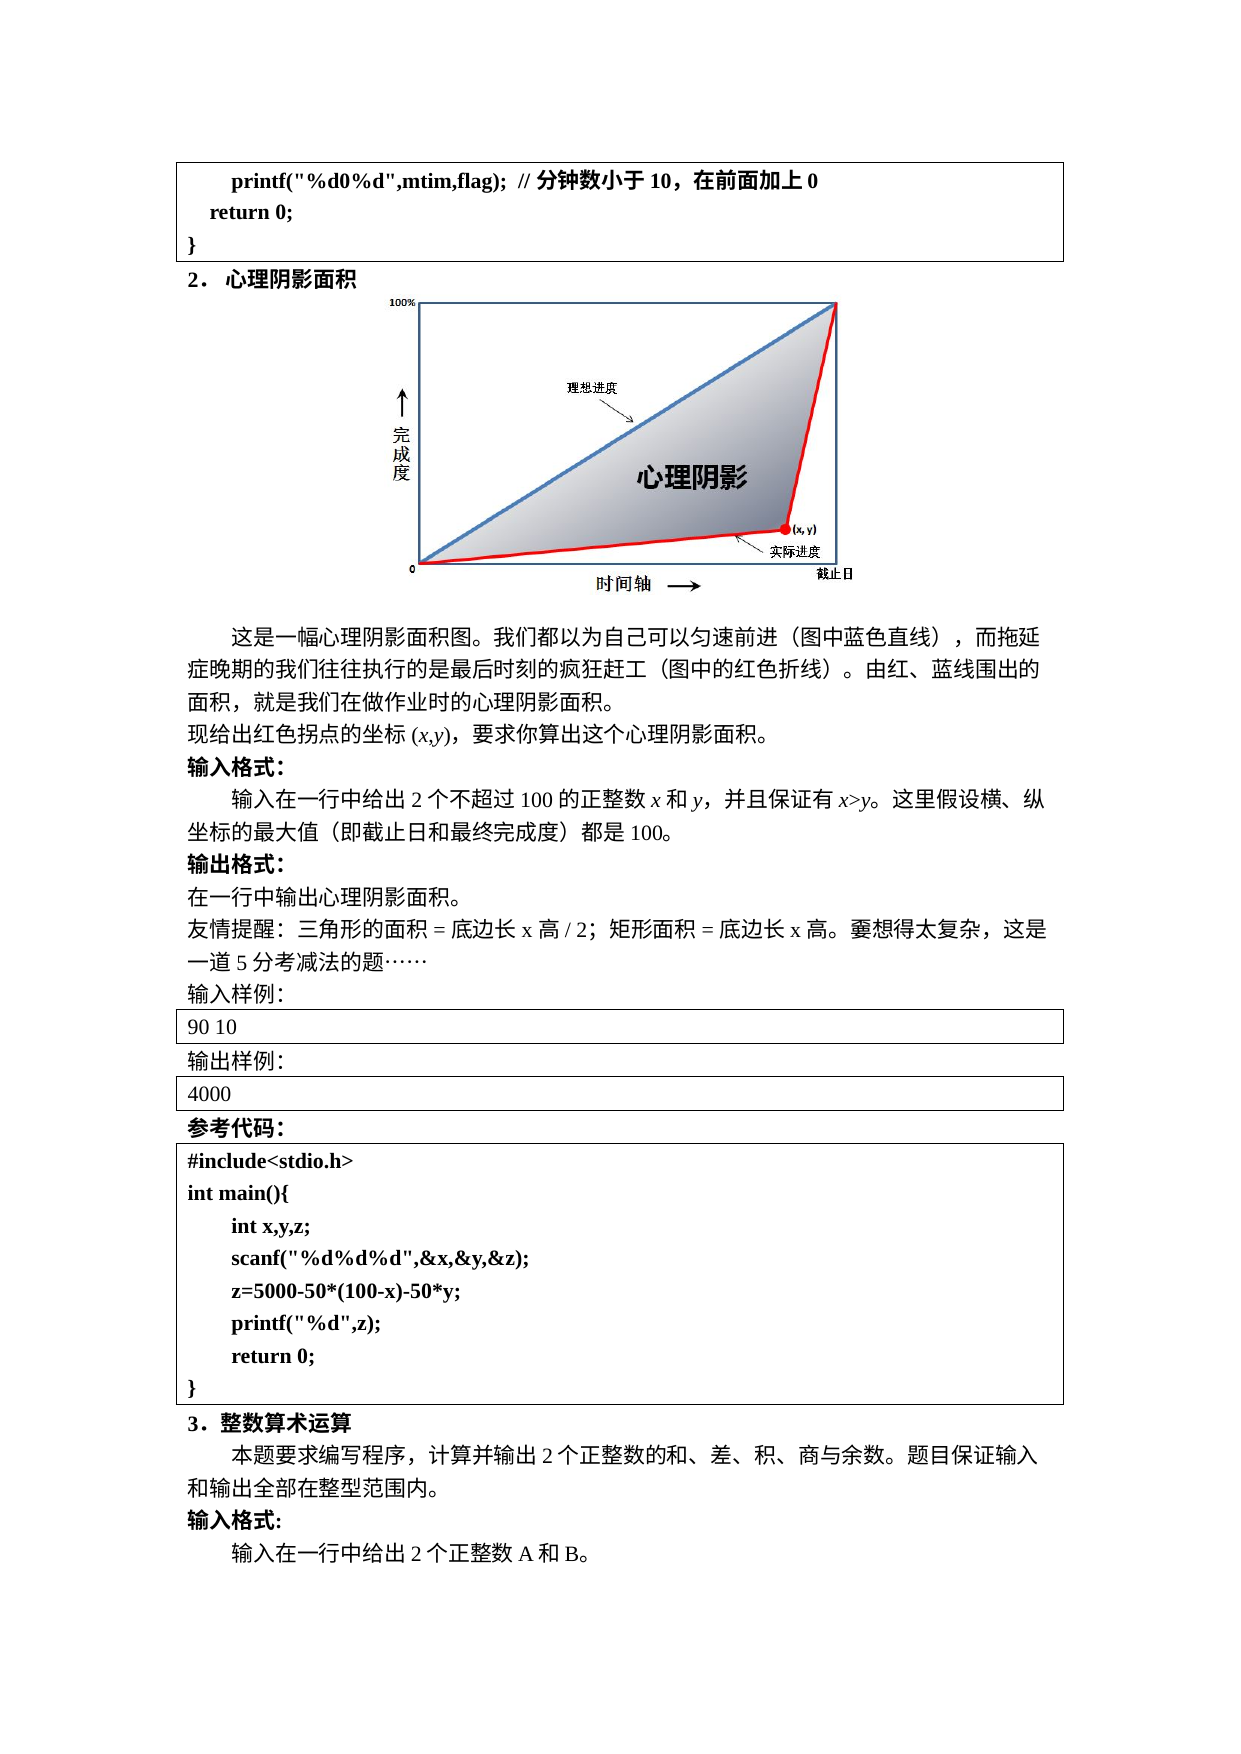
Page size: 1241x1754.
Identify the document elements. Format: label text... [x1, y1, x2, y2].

subtitle 输出样例： [187, 1044, 1053, 1076]
table_header #include<stdio.h> int main(){ int x,y,z; scanf("%d%d%d",&x,&y,&z); z=5000-50*(100-x)-50*y; printf("%d",z); return 0; } [177, 1144, 1063, 1404]
text 友情提醒：三角形的面积 = 底边长 x 高 / 2；矩形面积 = 底边长 x 高。嫑想得太复杂，这是一道 5 分考减法的题…… [187, 912, 1053, 977]
text 3．整数算术运算 [187, 1405, 1053, 1438]
text 现给出红色拐点的坐标 (x,y)，要求你算出这个心理阴影面积。 [187, 717, 1053, 749]
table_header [177, 163, 1063, 261]
text 本题要求编写程序，计算并输出2个正整数的和、差、积、商与余数。题目保证输入和输出全部在整型范围内。 [187, 1438, 1053, 1503]
text 参考代码： [187, 1111, 1053, 1143]
subtitle 输出格式： [187, 847, 1053, 879]
text 这是一幅心理阴影面积图。我们都以为自己可以匀速前进（图中蓝色直线），而拖延症晚期的我们往往执行的是最后时刻的疯狂赶工（图中的红色折线）。由红、蓝线围出的面积，就是我们在做作业时的心理阴影面积。 [187, 619, 1053, 717]
text 在一行中输出心理阴影面积。 [187, 879, 1053, 912]
subtitle 输入格式： [187, 749, 1053, 782]
subtitle 输入格式: [187, 1503, 1053, 1535]
picture [384, 294, 856, 595]
text 输入在一行中给出 2 个不超过 100 的正整数 x 和 y，并且保证有 x>y。这里假设横、纵坐标的最大值（即截止日和最终完成度）都是 100。 [187, 782, 1053, 847]
subtitle 输入样例： [187, 977, 1053, 1009]
text 输入在一行中给出2个正整数A和B。 [187, 1535, 1053, 1568]
text 2． 心理阴影面积 [187, 262, 1053, 294]
